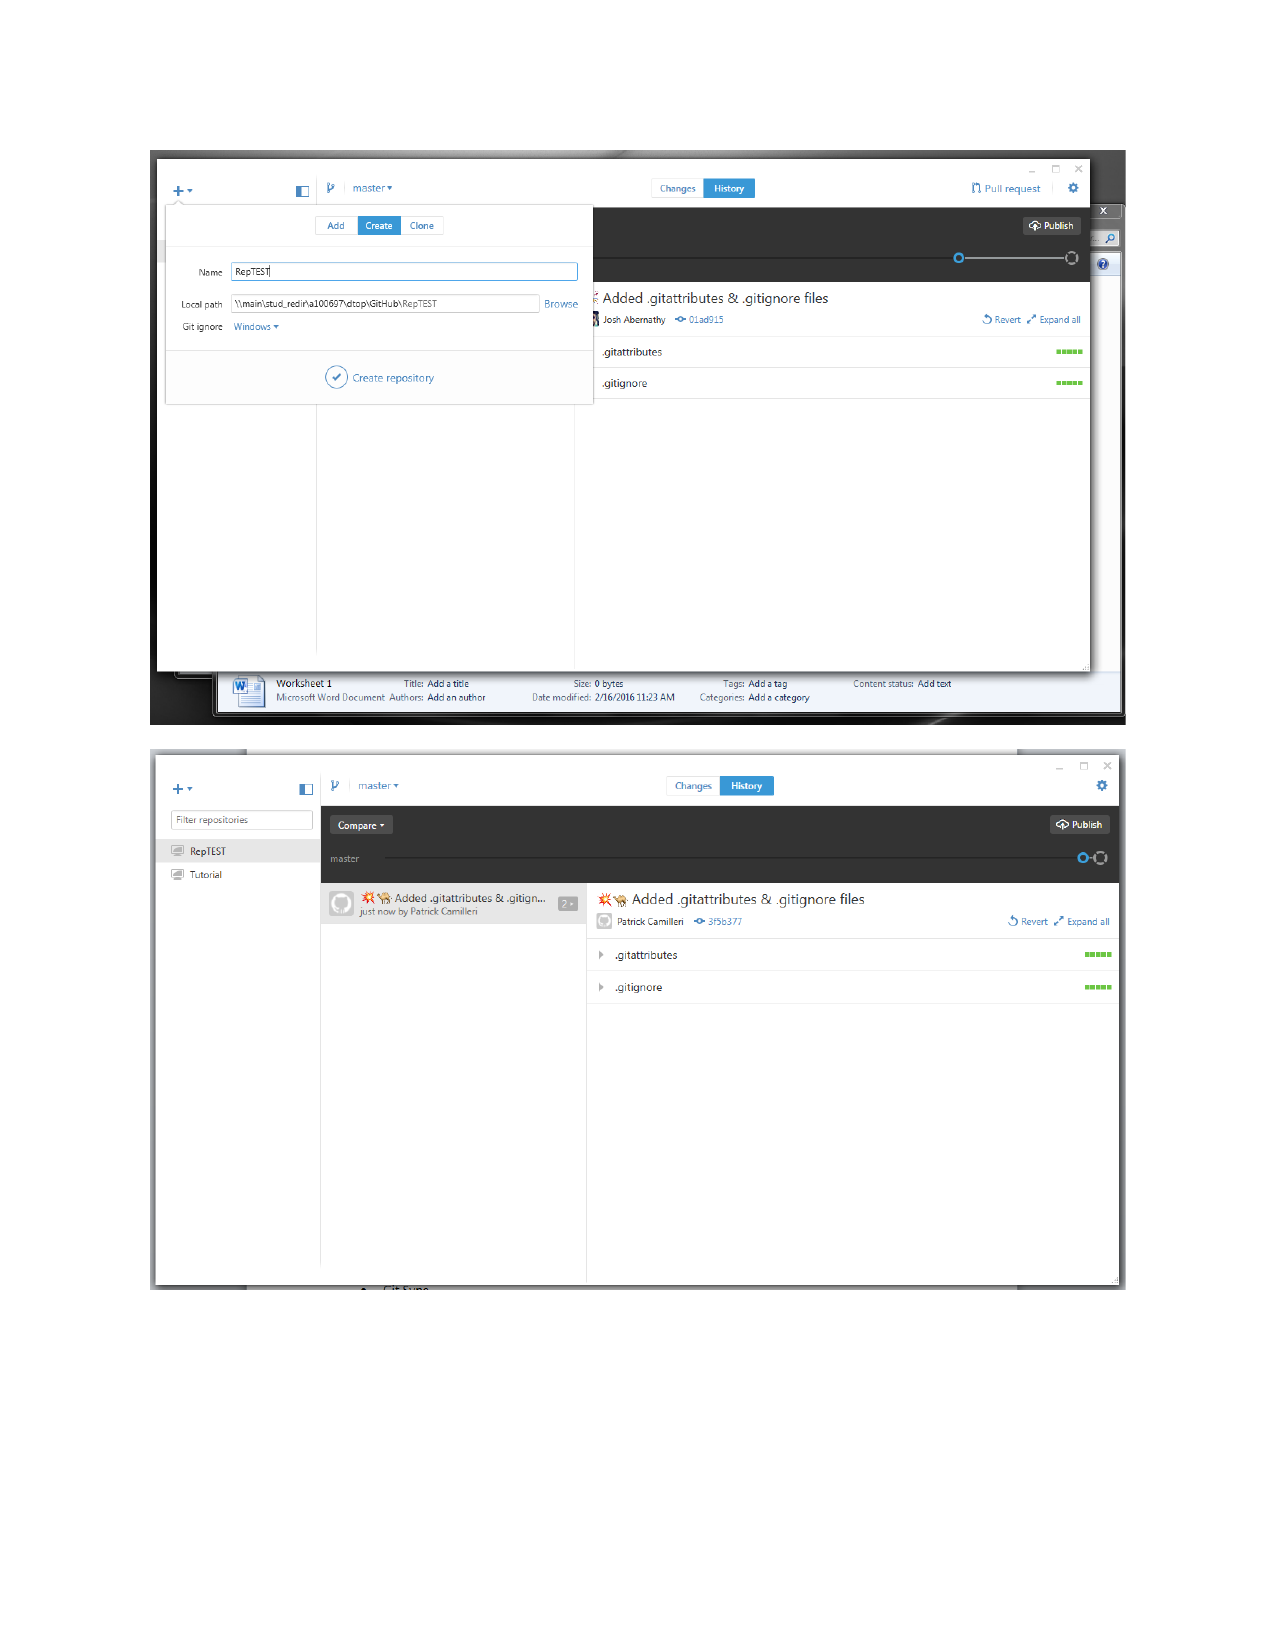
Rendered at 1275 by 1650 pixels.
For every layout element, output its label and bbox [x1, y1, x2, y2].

picture [150, 150, 1126, 725]
picture [150, 749, 1126, 1290]
